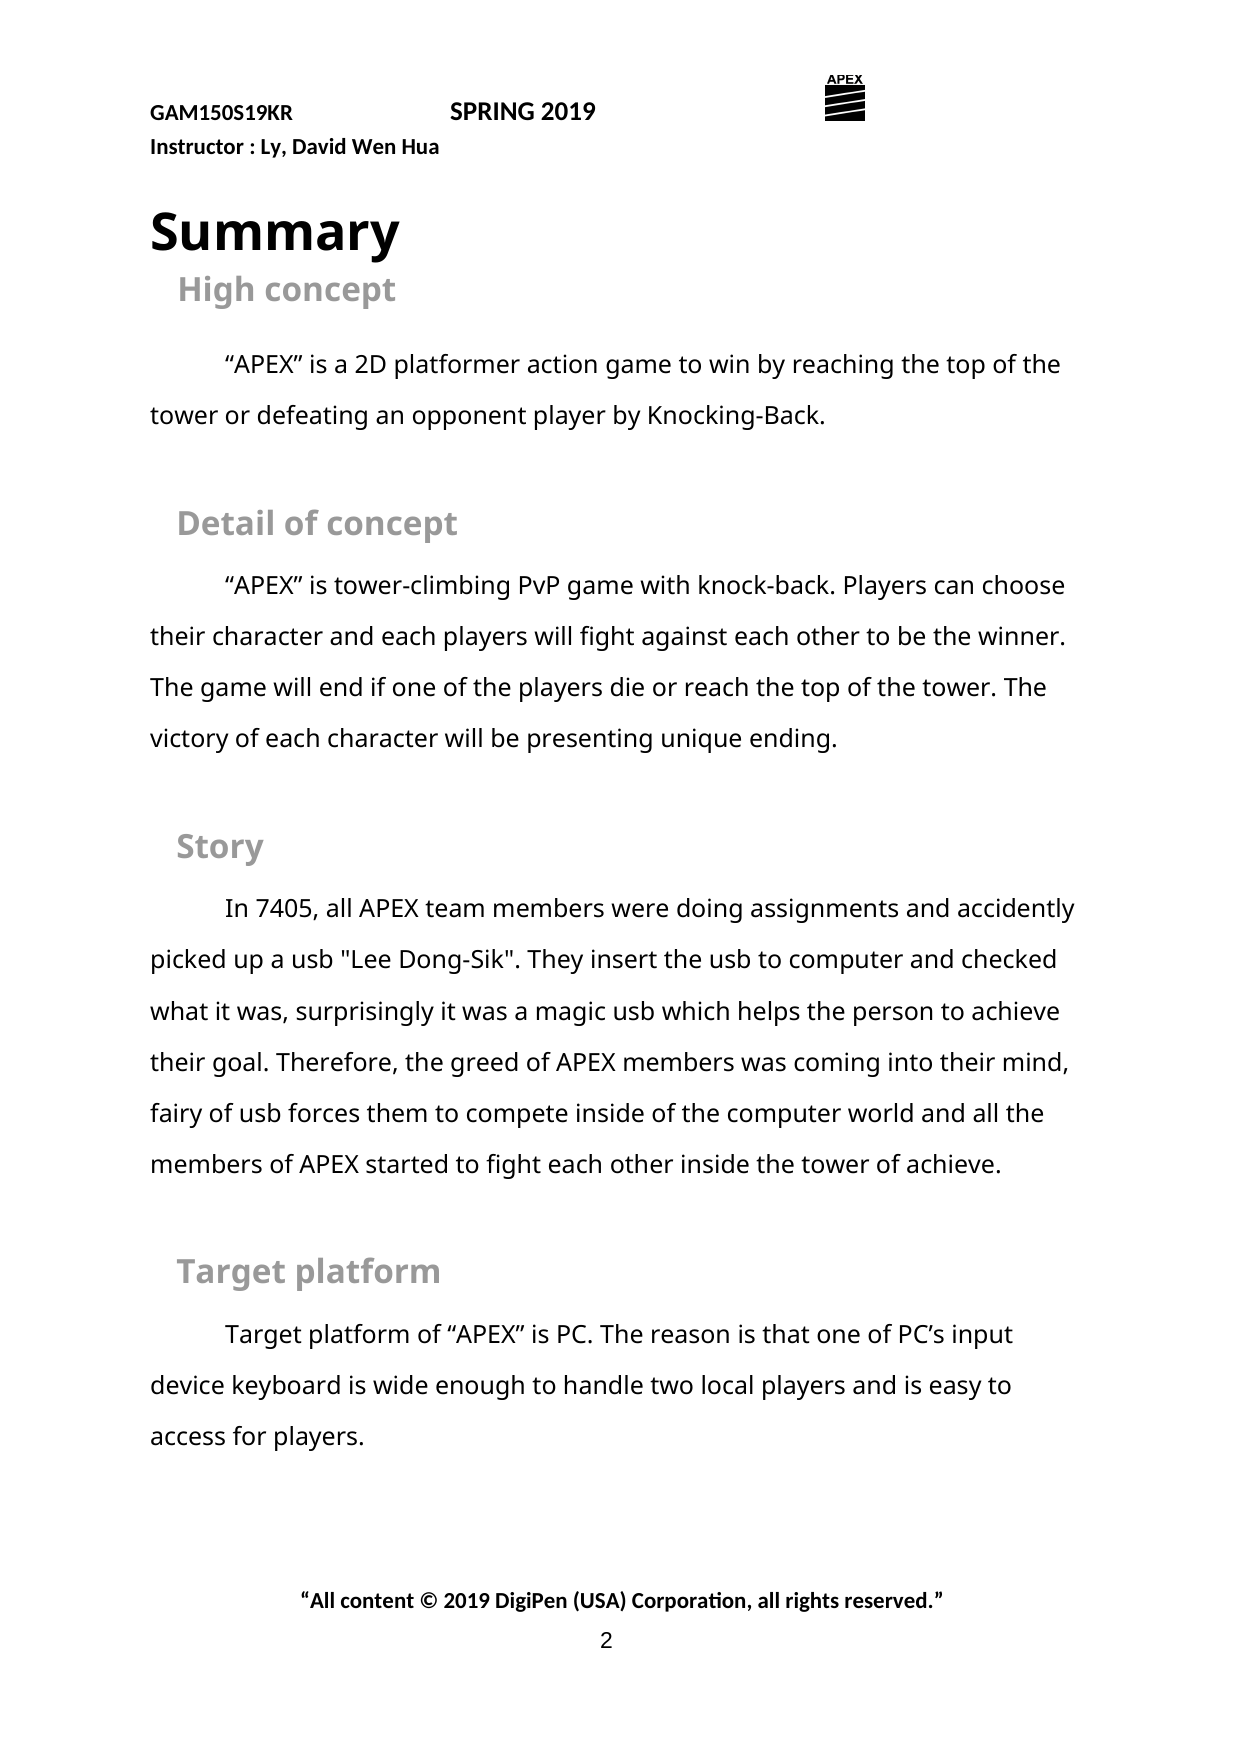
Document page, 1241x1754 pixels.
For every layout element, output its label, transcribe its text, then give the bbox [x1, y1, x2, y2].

text “APEX” is tower-climbing PvP game with knock-back. Players can choose their character and each players will fight against each other to be the winner. The game will end if one of the players die or reach the top of the tower. The victory of each character will be presenting unique ending. [150, 568, 1090, 755]
text “APEX” is a 2D platformer action game to win by reaching the top of the tower or defeating an opponent player by Knocking-Back. [150, 346, 1090, 432]
text Target platform of “APEX” is PC. The reason is that one of PC’s input device keyboard is wide enough to handle two local players and is easy to access for players. [150, 1316, 1090, 1453]
picture [825, 75, 865, 121]
text Detail of concept [150, 499, 1090, 545]
text Story [150, 823, 1090, 868]
text In 7405, all APEX team members were doing assignments and accidently picked up a usb "Lee Dong-Sik". They insert the usb to computer and checked what it was, surprisingly it was a magic usb which helps the person to achieve their goal. Therefore, the greed of APEX members was coming into their mind, fairy of usb forces them to compete inside of the computer world and all the members of APEX started to fight each other inside the tower of achieve. [150, 891, 1090, 1180]
text Target platform [150, 1248, 1090, 1294]
text High concept [150, 266, 1090, 311]
text Summary [150, 195, 1090, 266]
